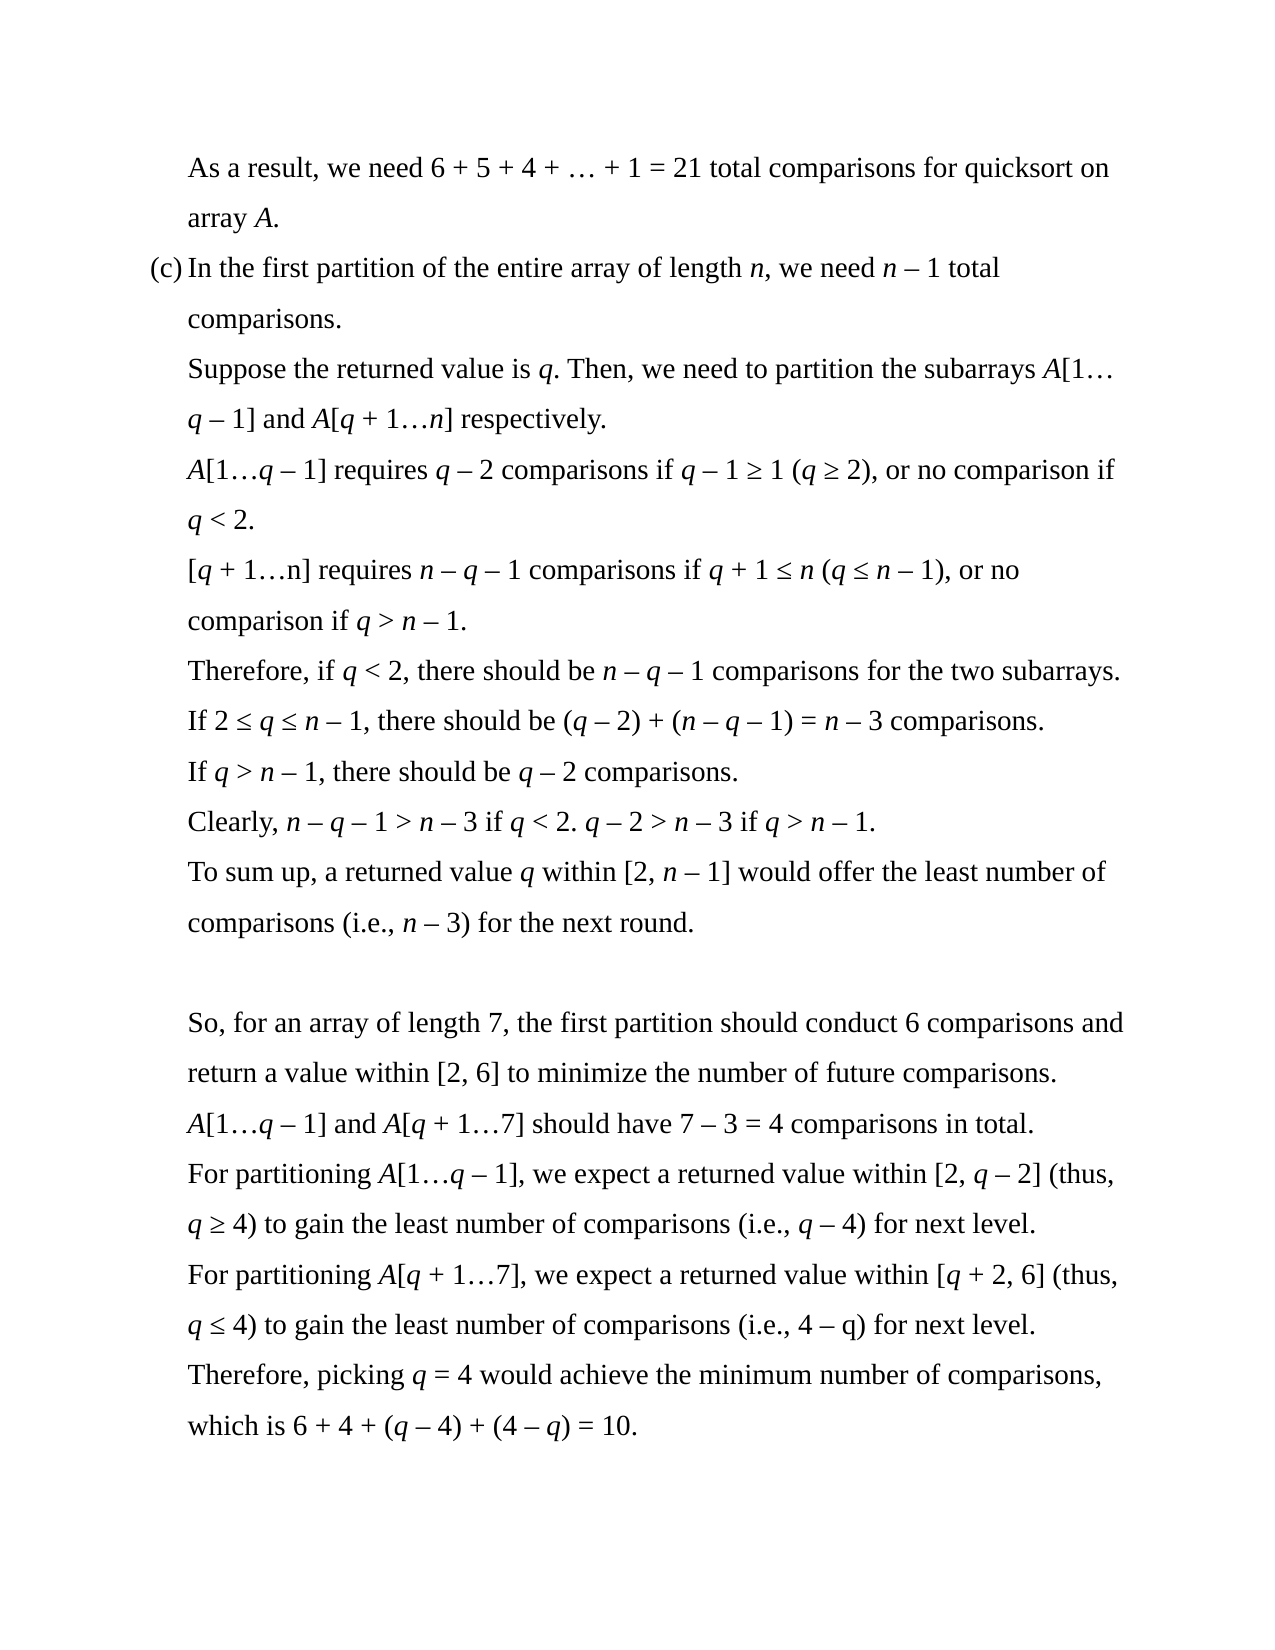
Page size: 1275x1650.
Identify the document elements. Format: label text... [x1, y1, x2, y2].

list Therefore, if q < 2, there should be n – q – 1 comparisons for the two subarrays. [187, 653, 1125, 687]
list In the first partition of the entire array of length n, we need n – 1 total comparisons. [150, 251, 1125, 334]
list Therefore, picking q = 4 would achieve the minimum number of comparisons, which is 6 + 4 + (q – 4) + (4 – q) = 10. [187, 1357, 1125, 1441]
list Suppose the returned value is q. Then, we need to partition the subarrays A[1…q – 1] and A[q + 1…n] respectively. [187, 351, 1125, 435]
list A[1…q – 1] and A[q + 1…7] should have 7 – 3 = 4 comparisons in total. [187, 1106, 1125, 1139]
list If q > n – 1, there should be q – 2 comparisons. [187, 754, 1125, 787]
list So, for an array of length 7, the first partition should conduct 6 comparisons and return a value within [2, 6] to minimize the number of future comparisons. [187, 1005, 1125, 1089]
list For partitioning A[q + 1…7], we expect a returned value within [q + 2, 6] (thus, q ≤ 4) to gain the least number of comparisons (i.e., 4 – q) for next level. [187, 1257, 1125, 1341]
list If 2 ≤ q ≤ n – 1, there should be (q – 2) + (n – q – 1) = n – 3 comparisons. [187, 703, 1125, 737]
list [q + 1…n] requires n – q – 1 comparisons if q + 1 ≤ n (q ≤ n – 1), or no comparison if q > n – 1. [187, 552, 1125, 636]
list To sum up, a returned value q within [2, n – 1] would offer the least number of comparisons (i.e., n – 3) for the next round. [187, 854, 1125, 938]
list As a result, we need 6 + 5 + 4 + … + 1 = 21 total comparisons for quicksort on array A. [187, 150, 1125, 234]
list A[1…q – 1] requires q – 2 comparisons if q – 1 ≥ 1 (q ≥ 2), or no comparison if q < 2. [187, 452, 1125, 536]
list Clearly, n – q – 1 > n – 3 if q < 2. q – 2 > n – 3 if q > n – 1. [187, 804, 1125, 838]
list For partitioning A[1…q – 1], we expect a returned value within [2, q – 2] (thus, q ≥ 4) to gain the least number of comparisons (i.e., q – 4) for next level. [187, 1156, 1125, 1240]
